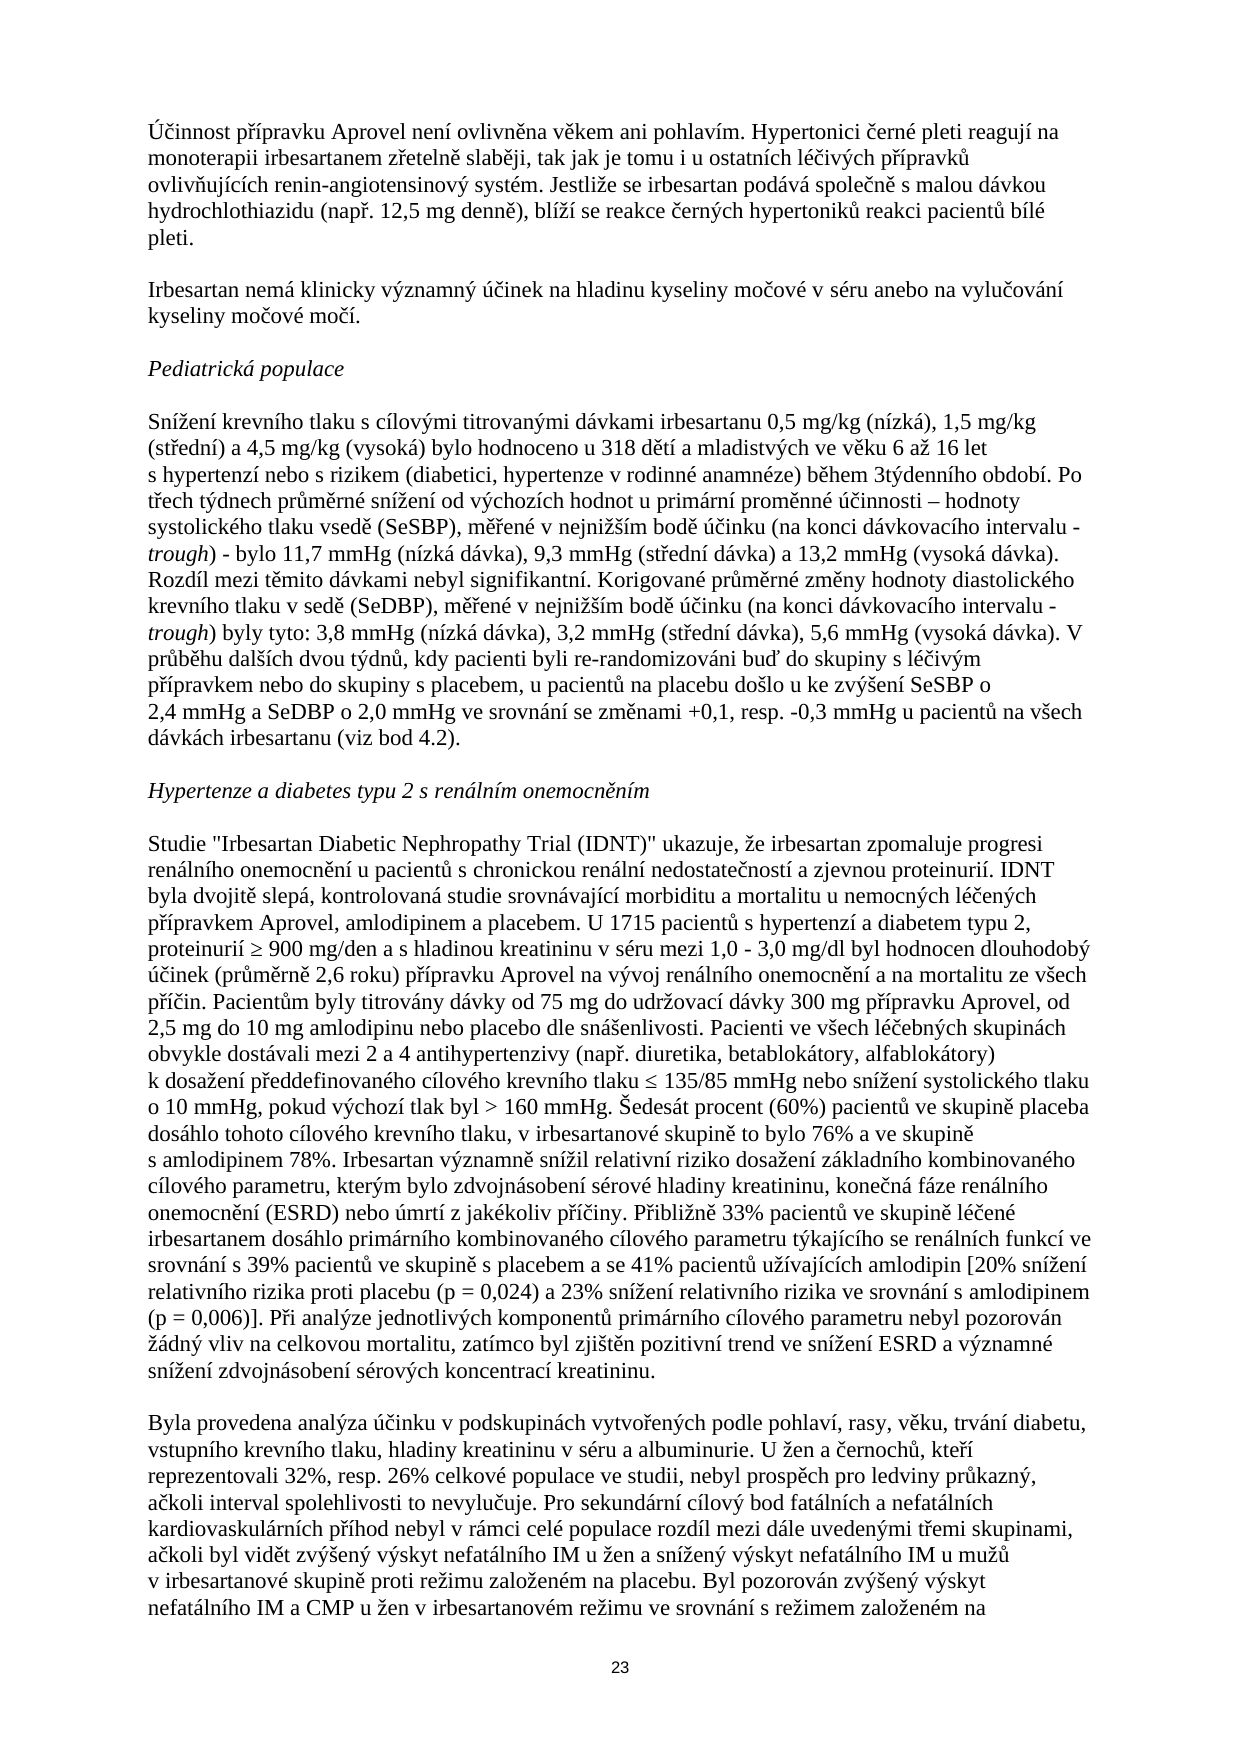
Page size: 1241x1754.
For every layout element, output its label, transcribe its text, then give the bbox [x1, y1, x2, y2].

text Pediatrická populace [148, 355, 1093, 382]
text Snížení krevního tlaku s cílovými titrovanými dávkami irbesartanu 0,5 mg/kg (nízká), 1,5 mg/kg (střední) a 4,5 mg/kg (vysoká) bylo hodnoceno u 318 dětí a mladistvých ve věku 6 až 16 let s hypertenzí nebo s rizikem (diabetici, hypertenze v rodinné anamnéze) během 3týdenního období. Po třech týdnech průměrné snížení od výchozích hodnot u primární proměnné účinnosti – hodnoty systolického tlaku vsedě (SeSBP), měřené v nejnižším bodě účinku (na konci dávkovacího intervalu -trough) - bylo 11,7 mmHg (nízká dávka), 9,3 mmHg (střední dávka) a 13,2 mmHg (vysoká dávka). Rozdíl mezi těmito dávkami nebyl signifikantní. Korigované průměrné změny hodnoty diastolického krevního tlaku v sedě (SeDBP), měřené v nejnižším bodě účinku (na konci dávkovacího intervalu - trough) byly tyto: 3,8 mmHg (nízká dávka), 3,2 mmHg (střední dávka), 5,6 mmHg (vysoká dávka). V průběhu dalších dvou týdnů, kdy pacienti byli re-randomizováni buď do skupiny s léčivým přípravkem nebo do skupiny s placebem, u pacientů na placebu došlo u ke zvýšení SeSBP o 2,4 mmHg a SeDBP o 2,0 mmHg ve srovnání se změnami +0,1, resp. -0,3 mmHg u pacientů na všech dávkách irbesartanu (viz bod 4.2). [148, 408, 1093, 751]
text Účinnost přípravku Aprovel není ovlivněna věkem ani pohlavím. Hypertonici černé pleti reagují na monoterapii irbesartanem zřetelně slaběji, tak jak je tomu i u ostatních léčivých přípravků ovlivňujících renin-angiotensinový systém. Jestliže se irbesartan podává společně s malou dávkou hydrochlothiazidu (např. 12,5 mg denně), blíží se reakce černých hypertoniků reakci pacientů bílé pleti. [148, 118, 1093, 250]
text Hypertenze a diabetes typu 2 s renálním onemocněním [148, 777, 1093, 803]
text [148, 1409, 1093, 1620]
text Irbesartan nemá klinicky významný účinek na hladinu kyseliny močové v séru anebo na vylučování kyseliny močové močí. [148, 276, 1093, 329]
text Studie "Irbesartan Diabetic Nephropathy Trial (IDNT)" ukazuje, že irbesartan zpomaluje progresi renálního onemocnění u pacientů s chronickou renální nedostatečností a zjevnou proteinurií. IDNT byla dvojitě slepá, kontrolovaná studie srovnávající morbiditu a mortalitu u nemocných léčených přípravkem Aprovel, amlodipinem a placebem. U 1715 pacientů s hypertenzí a diabetem typu 2, proteinurií ≥ 900 mg/den a s hladinou kreatininu v séru mezi 1,0 - 3,0 mg/dl byl hodnocen dlouhodobý účinek (průměrně 2,6 roku) přípravku Aprovel na vývoj renálního onemocnění a na mortalitu ze všech příčin. Pacientům byly titrovány dávky od 75 mg do udržovací dávky 300 mg přípravku Aprovel, od 2,5 mg do 10 mg amlodipinu nebo placebo dle snášenlivosti. Pacienti ve všech léčebných skupinách obvykle dostávali mezi 2 a 4 antihypertenzivy (např. diuretika, betablokátory, alfablokátory) k dosažení předdefinovaného cílového krevního tlaku ≤ 135/85 mmHg nebo snížení systolického tlaku o 10 mmHg, pokud výchozí tlak byl > 160 mmHg. Šedesát procent (60%) pacientů ve skupině placeba dosáhlo tohoto cílového krevního tlaku, v irbesartanové skupině to bylo 76% a ve skupině s amlodipinem 78%. Irbesartan významně snížil relativní riziko dosažení základního kombinovaného cílového parametru, kterým bylo zdvojnásobení sérové hladiny kreatininu, konečná fáze renálního onemocnění (ESRD) nebo úmrtí z jakékoliv příčiny. Přibližně 33% pacientů ve skupině léčené irbesartanem dosáhlo primárního kombinovaného cílového parametru týkajícího se renálních funkcí ve srovnání s 39% pacientů ve skupině s placebem a se 41% pacientů užívajících amlodipin [20% snížení relativního rizika proti placebu (p = 0,024) a 23% snížení relativního rizika ve srovnání s amlodipinem (p = 0,006)]. Při analýze jednotlivých komponentů primárního cílového parametru nebyl pozorován žádný vliv na celkovou mortalitu, zatímco byl zjištěn pozitivní trend ve snížení ESRD a významné snížení zdvojnásobení sérových koncentrací kreatininu. [148, 830, 1093, 1383]
